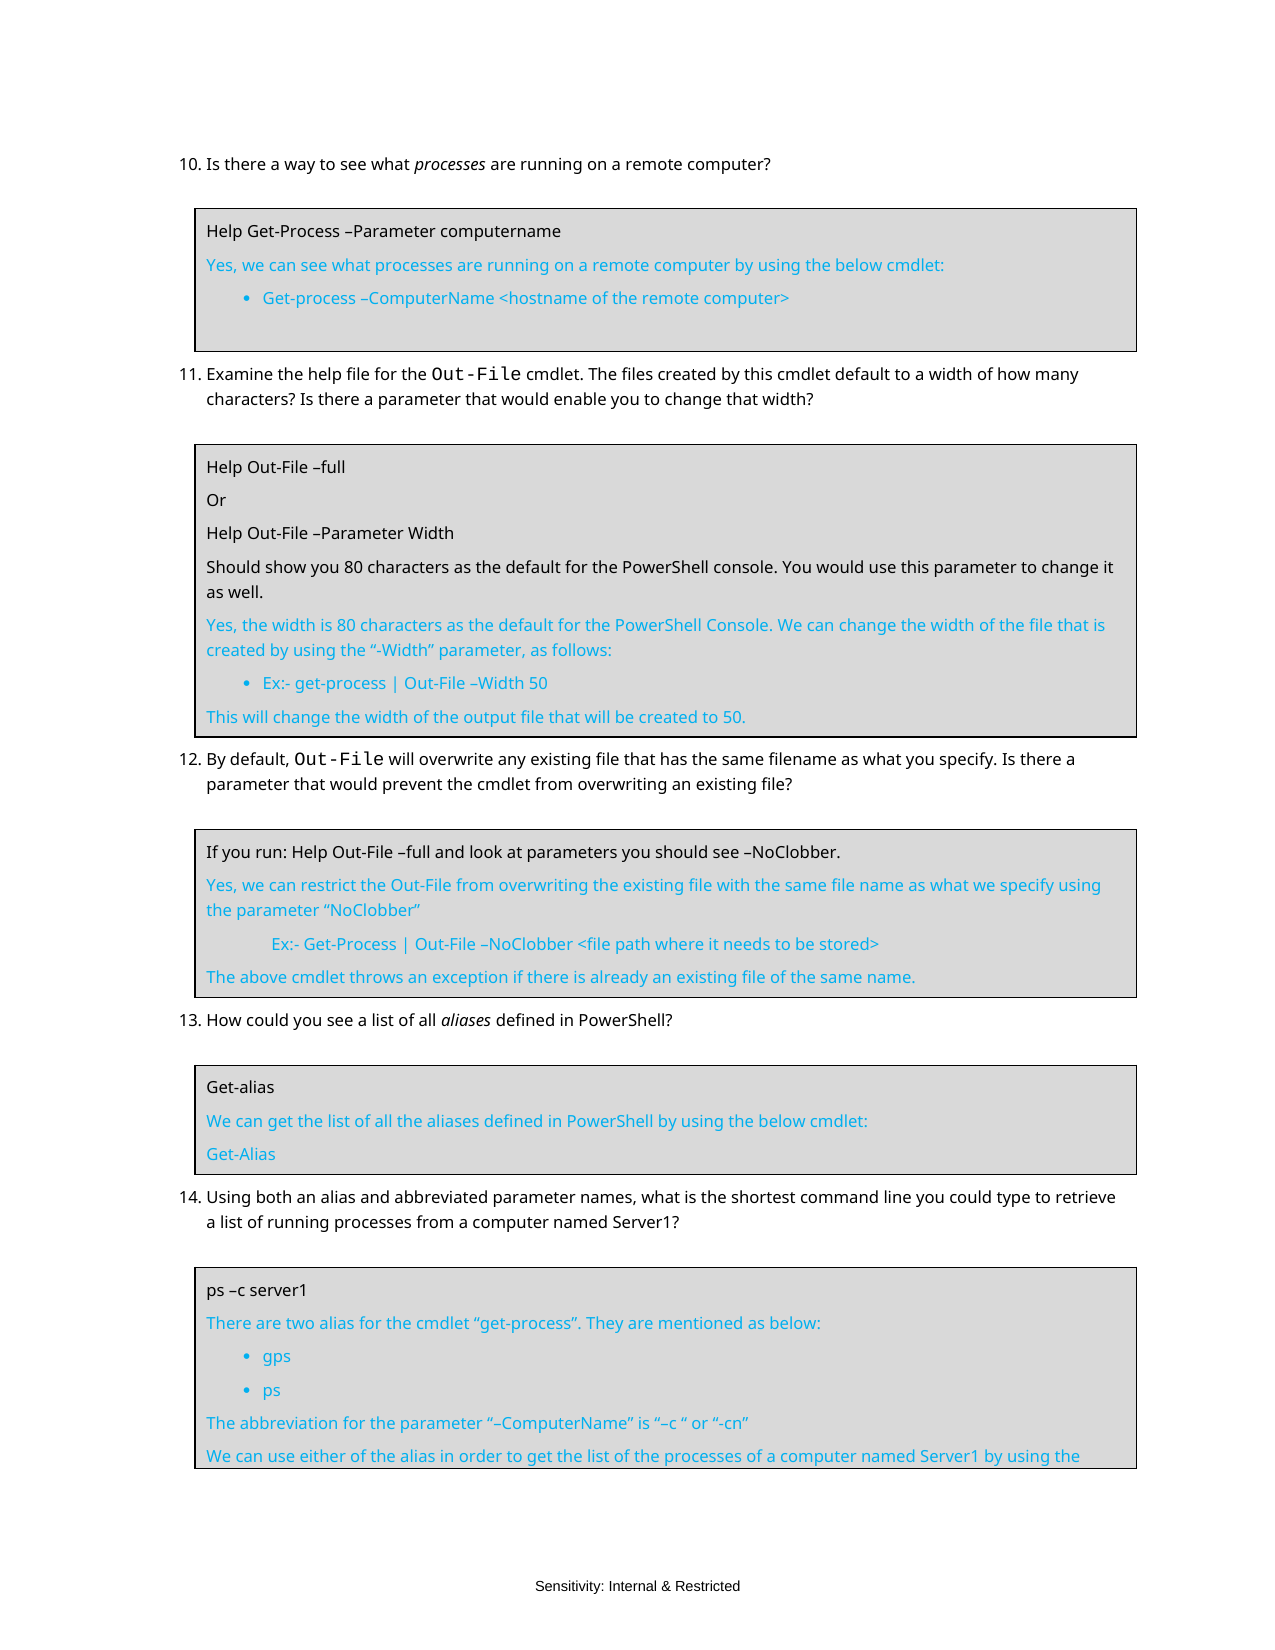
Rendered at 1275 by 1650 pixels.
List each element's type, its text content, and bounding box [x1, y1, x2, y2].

table_header If you run: Help Out-File –full and look at parameters you should see –NoClobber. Yes, we can restrict the Out-File from overwriting the existing file with the same file name as what we specify using the parameter “NoClobber” Ex:- Get-Process | Out-File –NoClobber <file path where it needs to be stored> The above cmdlet throws an exception if there is already an existing file of the same name. [196, 830, 1136, 997]
list Examine the help file for the Out-File cmdlet. The files created by this cmdlet default to a width of how many characters? Is there a parameter that would enable you to change that width? [178, 360, 1125, 435]
list Is there a way to see what processes are running on a remote computer? [178, 150, 1125, 200]
table_header Help Get-Process –Parameter computername Yes, we can see what processes are running on a remote computer by using the below cmdlet: Get-process –ComputerName <hostname of the remote computer> [196, 209, 1136, 351]
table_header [196, 1268, 1136, 1468]
list Using both an alias and abbreviated parameter names, what is the shortest command line you could type to retrieve a list of running processes from a computer named Server1? [178, 1183, 1125, 1258]
table_header Help Out-File –full Or Help Out-File –Parameter Width Should show you 80 characters as the default for the PowerShell console. You would use this parameter to change it as well. Yes, the width is 80 characters as the default for the PowerShell Console. We can change the width of the file that is created by using the “-Width” parameter, as follows: Ex:- get-process | Out-File –Width 50 This will change the width of the output file that will be created to 50. [196, 445, 1136, 736]
list How could you see a list of all aliases defined in PowerShell? [178, 1006, 1125, 1056]
list By default, Out-File will overwrite any existing file that has the same filename as what you specify. Is there a parameter that would prevent the cmdlet from overwriting an existing file? [178, 746, 1125, 821]
table_header Get-alias We can get the list of all the aliases defined in PowerShell by using the below cmdlet: Get-Alias [196, 1066, 1136, 1174]
